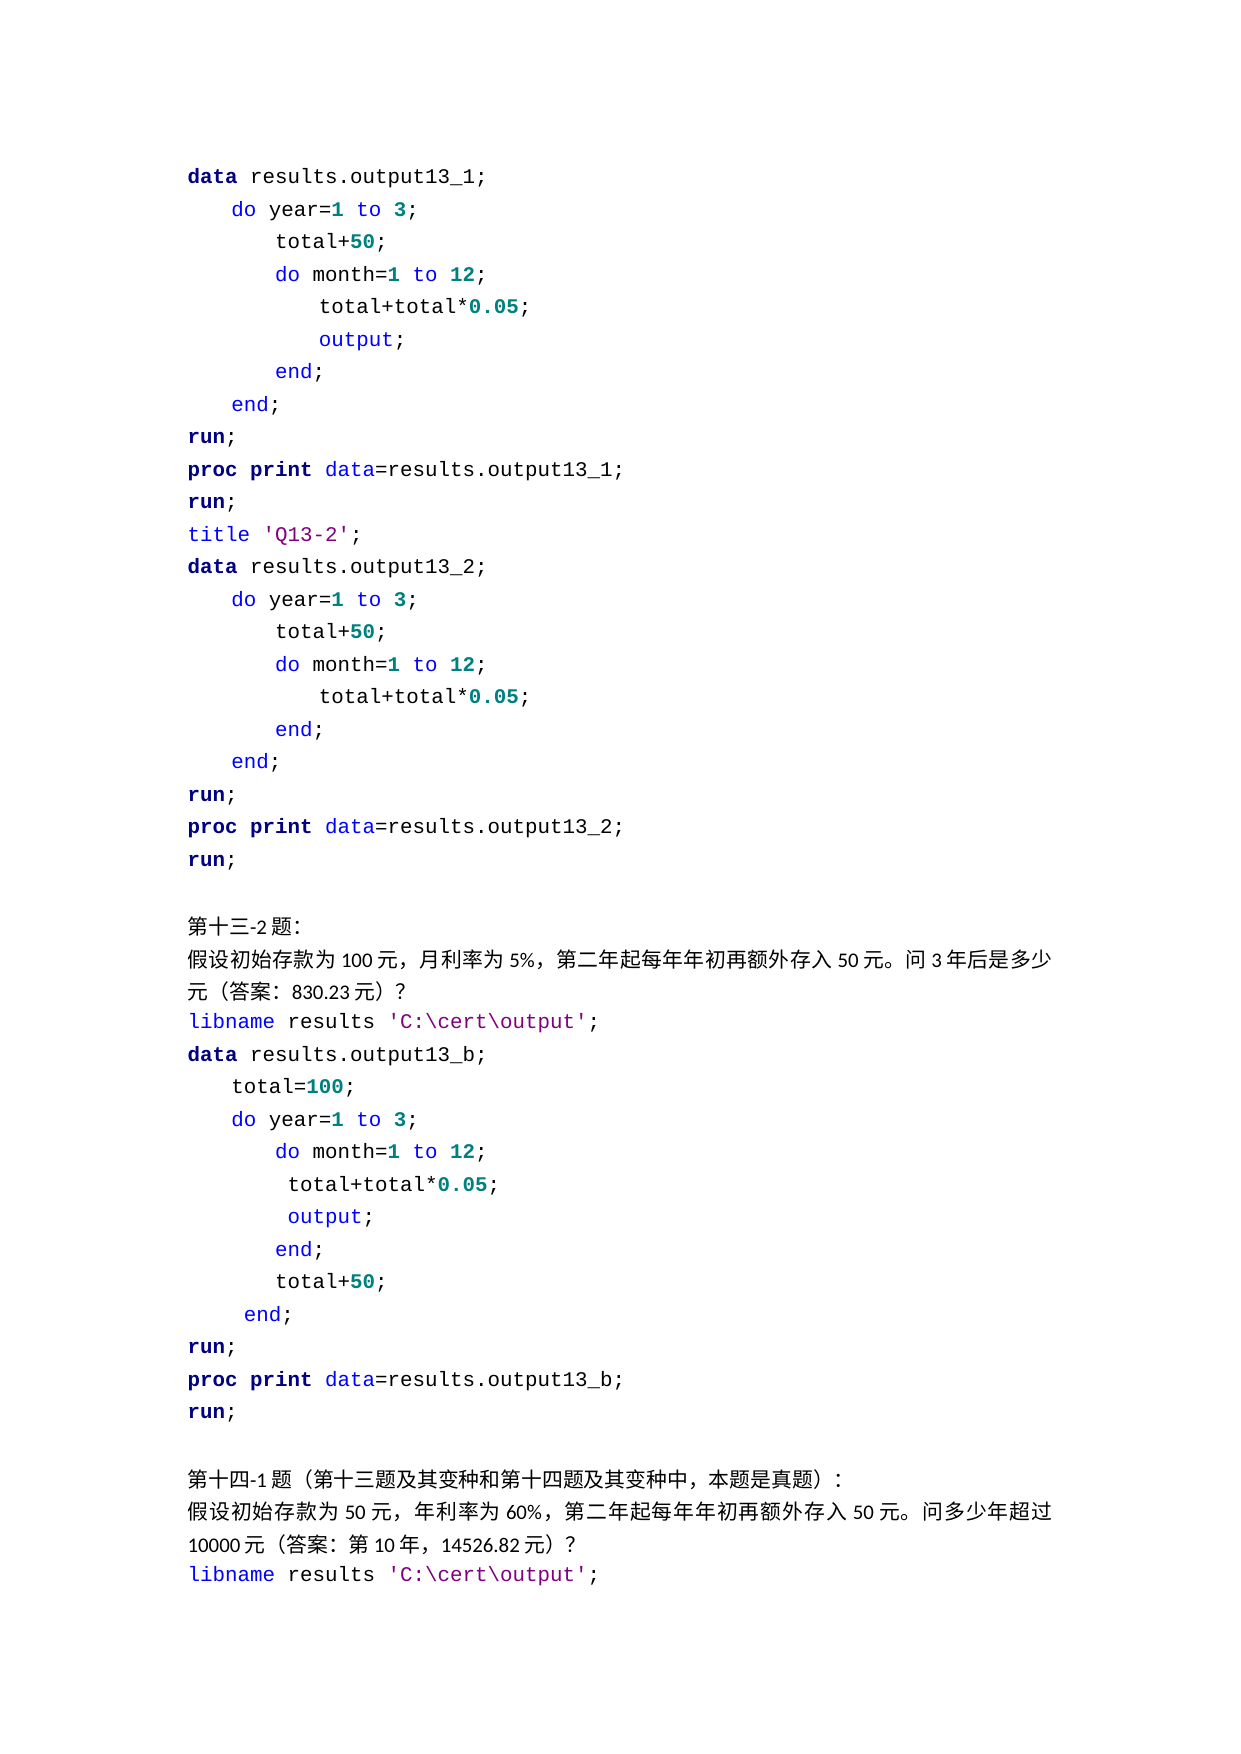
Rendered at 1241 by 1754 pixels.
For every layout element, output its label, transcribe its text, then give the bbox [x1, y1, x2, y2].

text total+total*0.05; [187, 292, 1053, 324]
text run; [187, 844, 1053, 877]
text data results.output13_b; [187, 1039, 1053, 1072]
text data results.output13_1; [187, 162, 1053, 194]
text do month=1 to 12; [187, 1137, 1053, 1169]
text run; [187, 1397, 1053, 1429]
text end; [187, 1234, 1053, 1267]
text output; [187, 324, 1053, 357]
text 第十三-2题： [187, 909, 1053, 942]
text end; [187, 389, 1053, 422]
text total=100; [187, 1072, 1053, 1104]
text end; [187, 1299, 1053, 1332]
text run; [187, 1332, 1053, 1364]
text 假设初始存款为100元，月利率为5%，第二年起每年年初再额外存入50元。问3年后是多少元（答案：830.23元）？ [187, 942, 1053, 1007]
text do month=1 to 12; [187, 259, 1053, 292]
text 假设初始存款为50元，年利率为60%，第二年起每年年初再额外存入50元。问多少年超过10000元（答案：第10年，14526.82元）？ [187, 1494, 1053, 1559]
text proc print data=results.output13_2; [187, 812, 1053, 844]
text title 'Q13-2'; [187, 519, 1053, 552]
text do year=1 to 3; [187, 1104, 1053, 1137]
text do year=1 to 3; [187, 194, 1053, 227]
text libname results 'C:\cert\output'; [187, 1007, 1053, 1039]
text total+total*0.05; [187, 682, 1053, 714]
text data results.output13_2; [187, 552, 1053, 584]
text end; [187, 714, 1053, 747]
text run; [187, 487, 1053, 519]
text do year=1 to 3; [187, 584, 1053, 617]
text total+50; [187, 617, 1053, 649]
text total+total*0.05; [187, 1169, 1053, 1202]
text total+50; [187, 1267, 1053, 1299]
text 第十四-1题（第十三题及其变种和第十四题及其变种中，本题是真题）： [187, 1462, 1053, 1494]
text output; [187, 1202, 1053, 1234]
text end; [187, 747, 1053, 779]
text run; [187, 422, 1053, 454]
text total+50; [187, 227, 1053, 259]
text libname results 'C:\cert\output'; [187, 1559, 1053, 1592]
text proc print data=results.output13_b; [187, 1364, 1053, 1397]
text do month=1 to 12; [187, 649, 1053, 682]
text end; [187, 357, 1053, 389]
text proc print data=results.output13_1; [187, 454, 1053, 487]
text run; [187, 779, 1053, 812]
